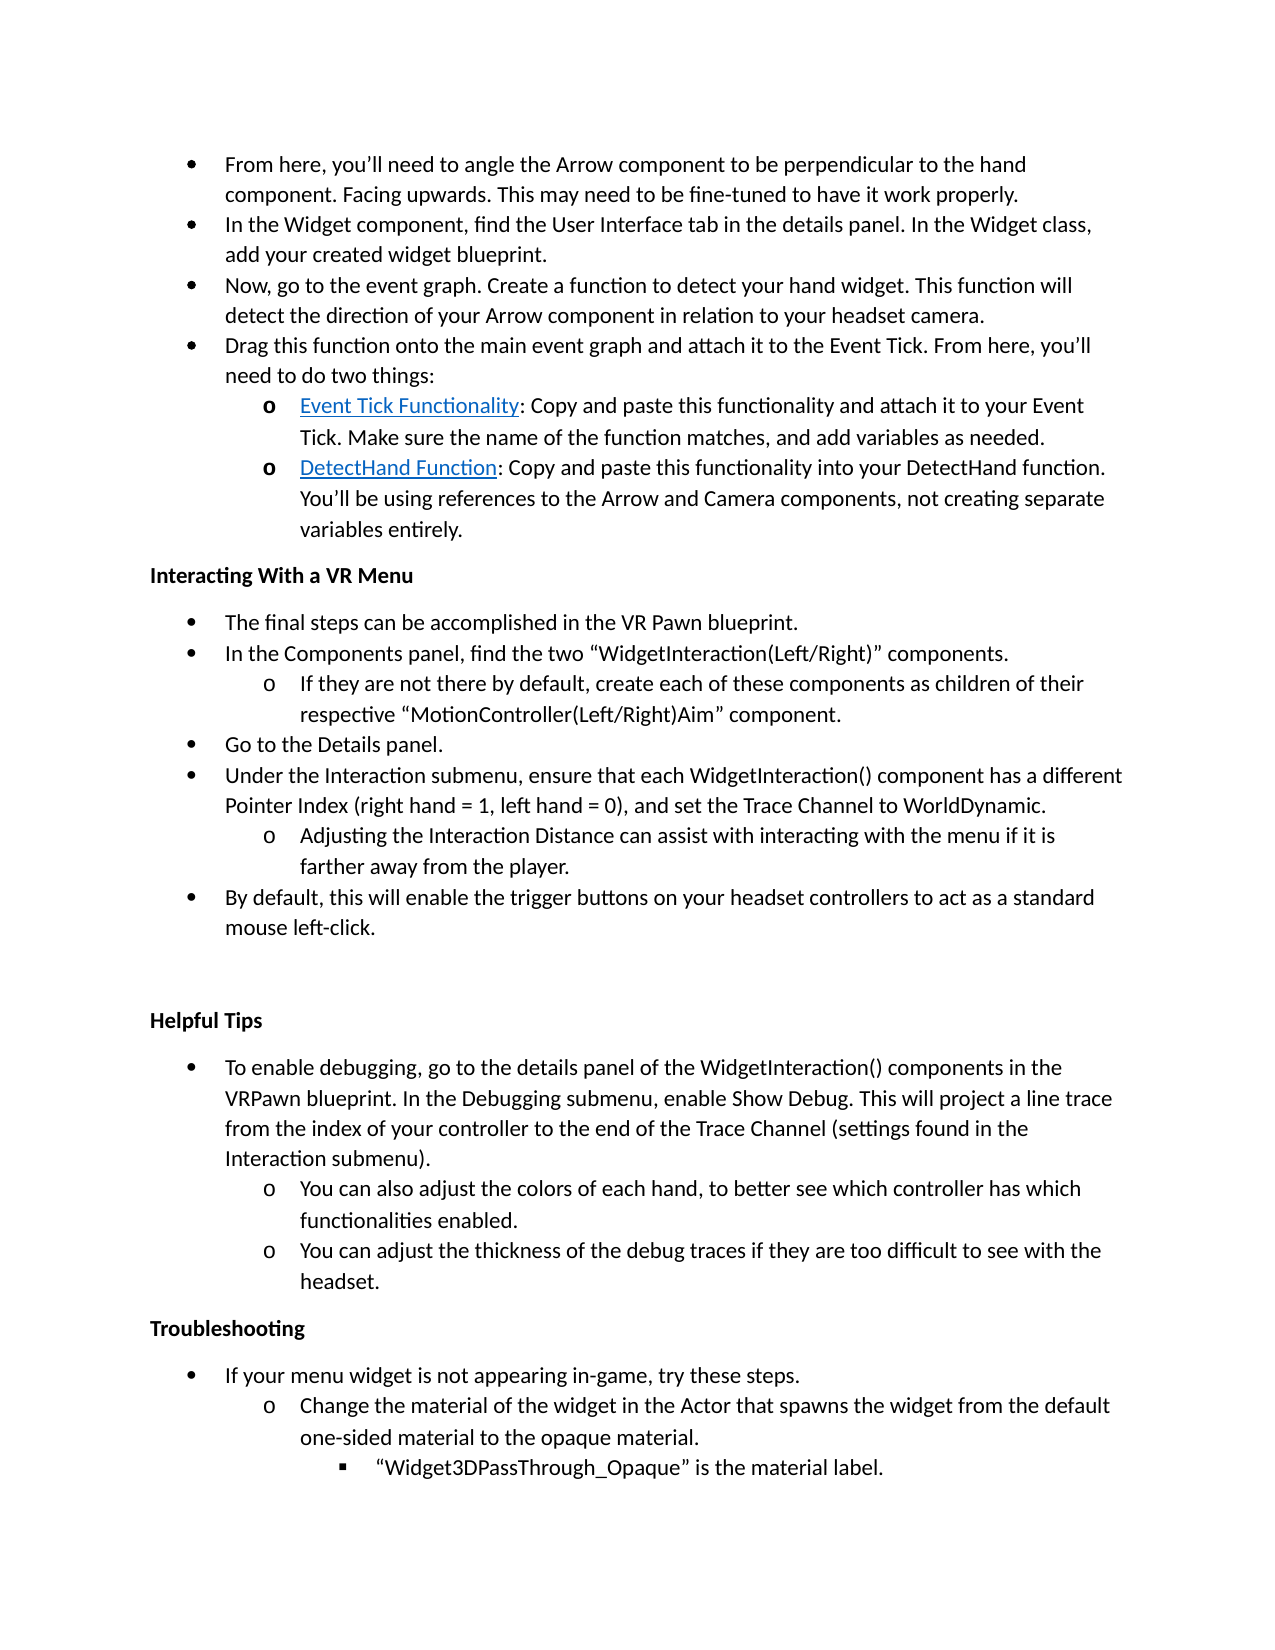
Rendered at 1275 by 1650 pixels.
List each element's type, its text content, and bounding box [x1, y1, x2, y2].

list If your menu widget is not appearing in-game, try these steps. [187, 1361, 1125, 1389]
list Drag this function onto the main event graph and attach it to the Event Tick. From here, you’ll need to do two things: [187, 331, 1125, 389]
list DetectHand Function: Copy and paste this functionality into your DetectHand function. You’ll be using references to the Arrow and Camera components, not creating separate variables entirely. [262, 453, 1125, 543]
list Go to the Details panel. [187, 731, 1125, 758]
list Adjusting the Interaction Distance can assist with interacting with the menu if it is farther away from the player. [262, 821, 1125, 881]
list From here, you’ll need to angle the Arrow component to be perpendicular to the hand component. Facing upwards. This may need to be fine-tuned to have it work properly. [187, 150, 1125, 208]
list You can adjust the thickness of the debug traces if they are too difficult to see with the headset. [262, 1236, 1125, 1295]
list By default, this will enable the trigger buttons on your headset controllers to act as a standard mouse left-click. [187, 883, 1125, 941]
list If they are not there by default, create each of these components as children of their respective “MotionController(Left/Right)Aim” component. [262, 669, 1125, 728]
list The final steps can be accomplished in the VR Pawn blueprint. [187, 608, 1125, 637]
text Troubleshooting [150, 1314, 1125, 1342]
list Under the Interaction submenu, ensure that each WidgetInteraction() component has a different Pointer Index (right hand = 1, left hand = 0), and set the Trace Channel to WorldDynamic. [187, 761, 1125, 819]
list Change the material of the widget in the Actor that spawns the widget from the default one-sided material to the opaque material. [262, 1391, 1125, 1451]
list To enable debugging, go to the details panel of the WidgetInteraction() components in the VRPawn blueprint. In the Debugging submenu, enable Show Debug. This will project a line trace from the index of your controller to the end of the Trace Channel (settings found in the Interaction submenu). [187, 1053, 1125, 1172]
text Interacting With a VR Menu [150, 562, 1125, 590]
list Event Tick Functionality: Copy and paste this functionality and attach it to your Event Tick. Make sure the name of the function matches, and add variables as needed. [262, 392, 1125, 451]
list “Widget3DPassThrough_Opaque” is the material label. [337, 1453, 1125, 1481]
text Helpful Tips [150, 1007, 1125, 1035]
list Now, go to the event graph. Create a function to detect your hand widget. This function will detect the direction of your Arrow component in relation to your headset camera. [187, 271, 1125, 329]
list In the Components panel, find the two “WidgetInteraction(Left/Right)” components. [187, 639, 1125, 667]
list You can also adjust the colors of each hand, to better see which controller has which functionalities enabled. [262, 1174, 1125, 1234]
list In the Widget component, find the User Interface tab in the details panel. In the Widget class, add your created widget blueprint. [187, 210, 1125, 269]
